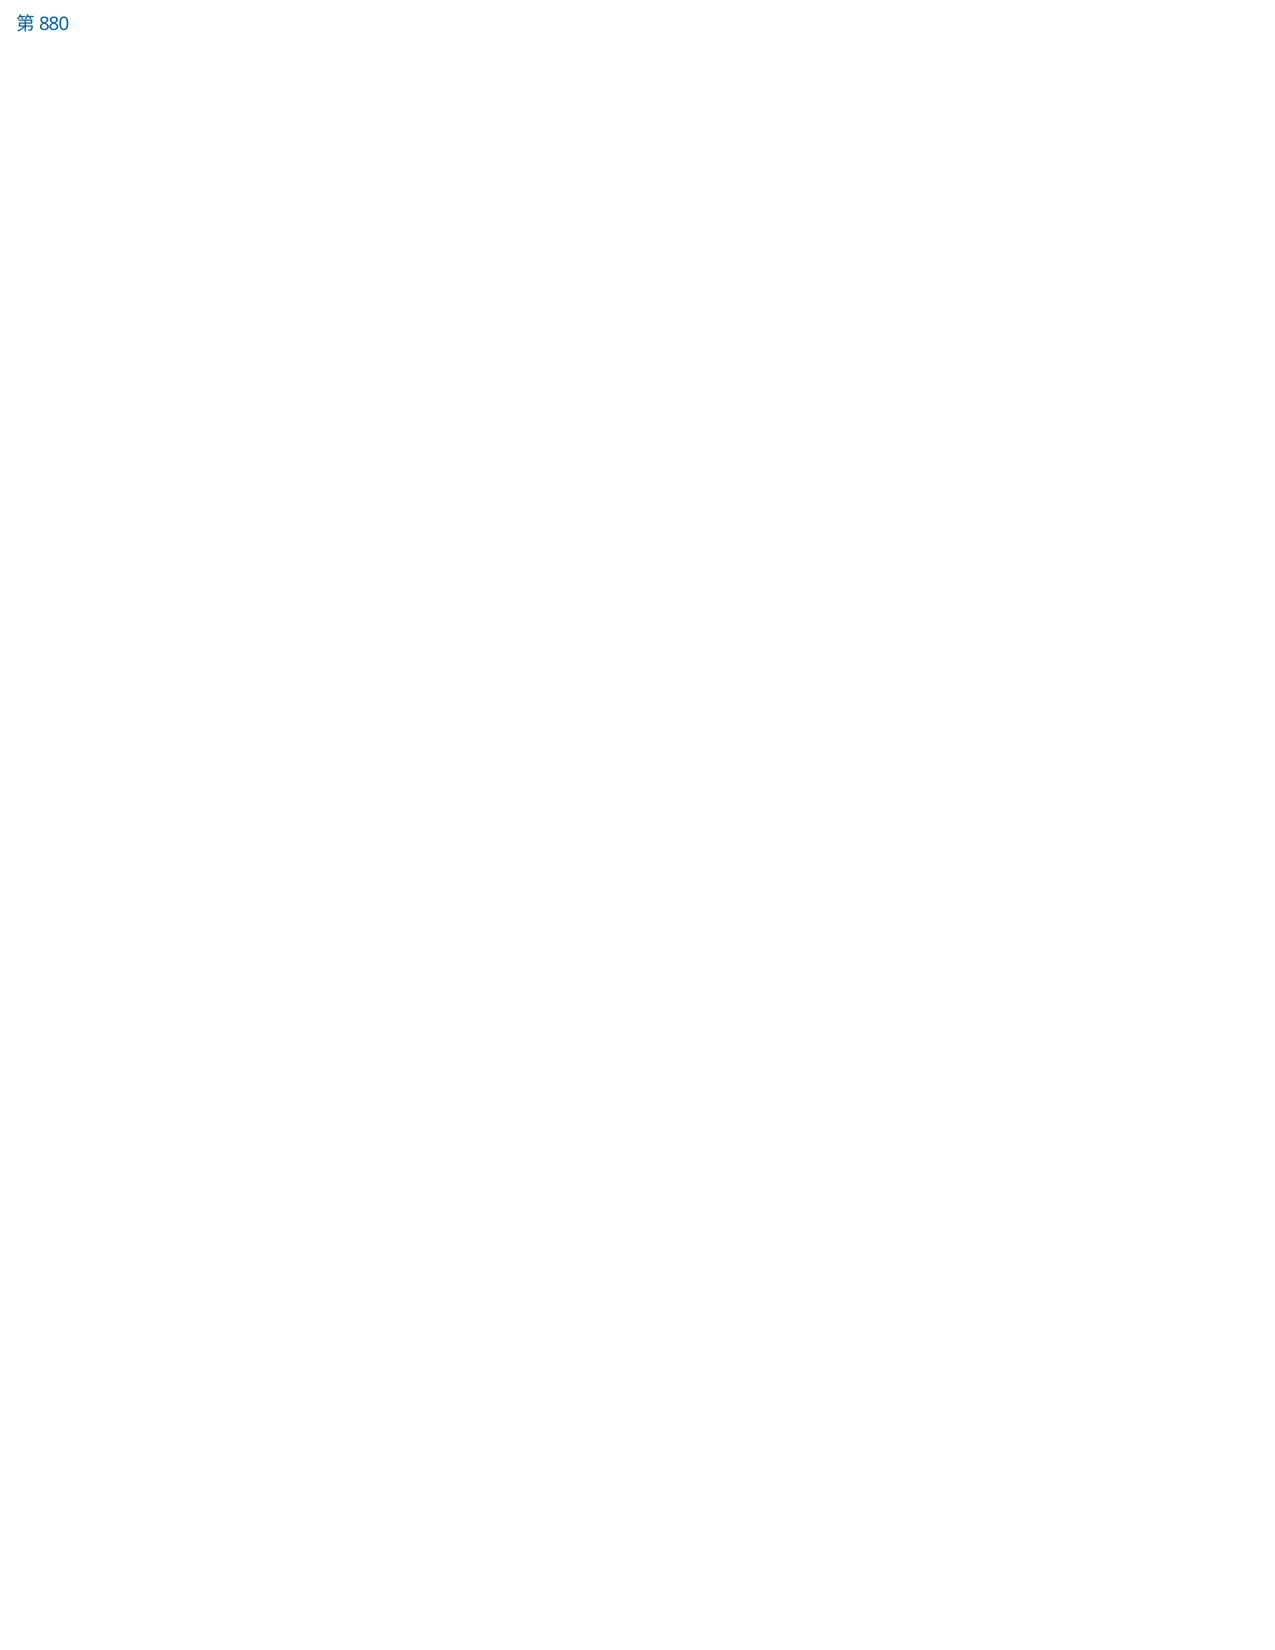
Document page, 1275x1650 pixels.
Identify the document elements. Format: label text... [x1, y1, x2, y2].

text 第880 [16, 15, 1273, 34]
